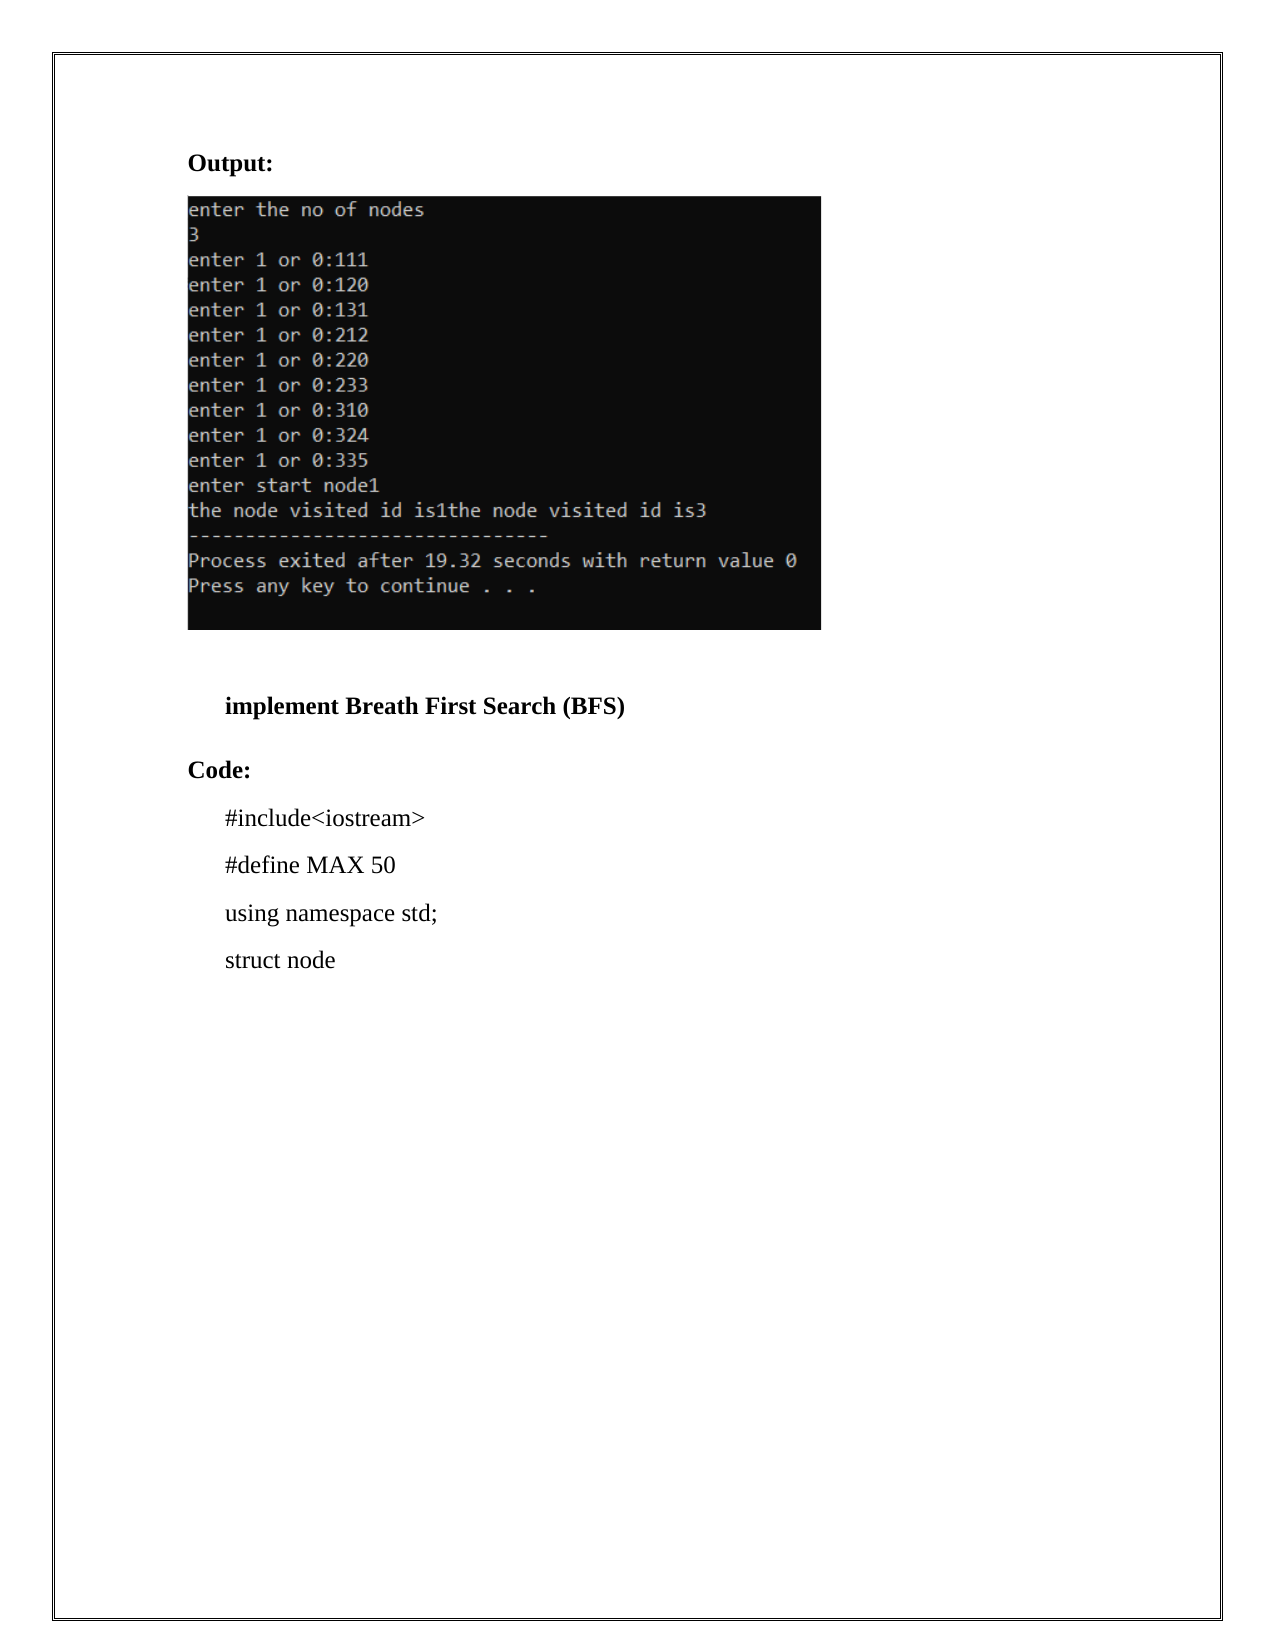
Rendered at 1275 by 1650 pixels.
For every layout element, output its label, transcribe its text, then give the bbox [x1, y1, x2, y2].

text #include<iostream> #define MAX 50 using namespace std; struct node [225, 803, 438, 974]
subtitle Code: [187, 755, 1162, 784]
subtitle Output: [187, 148, 1162, 177]
list implement Breath First Search (BFS) [225, 691, 1162, 720]
picture [187, 195, 822, 630]
